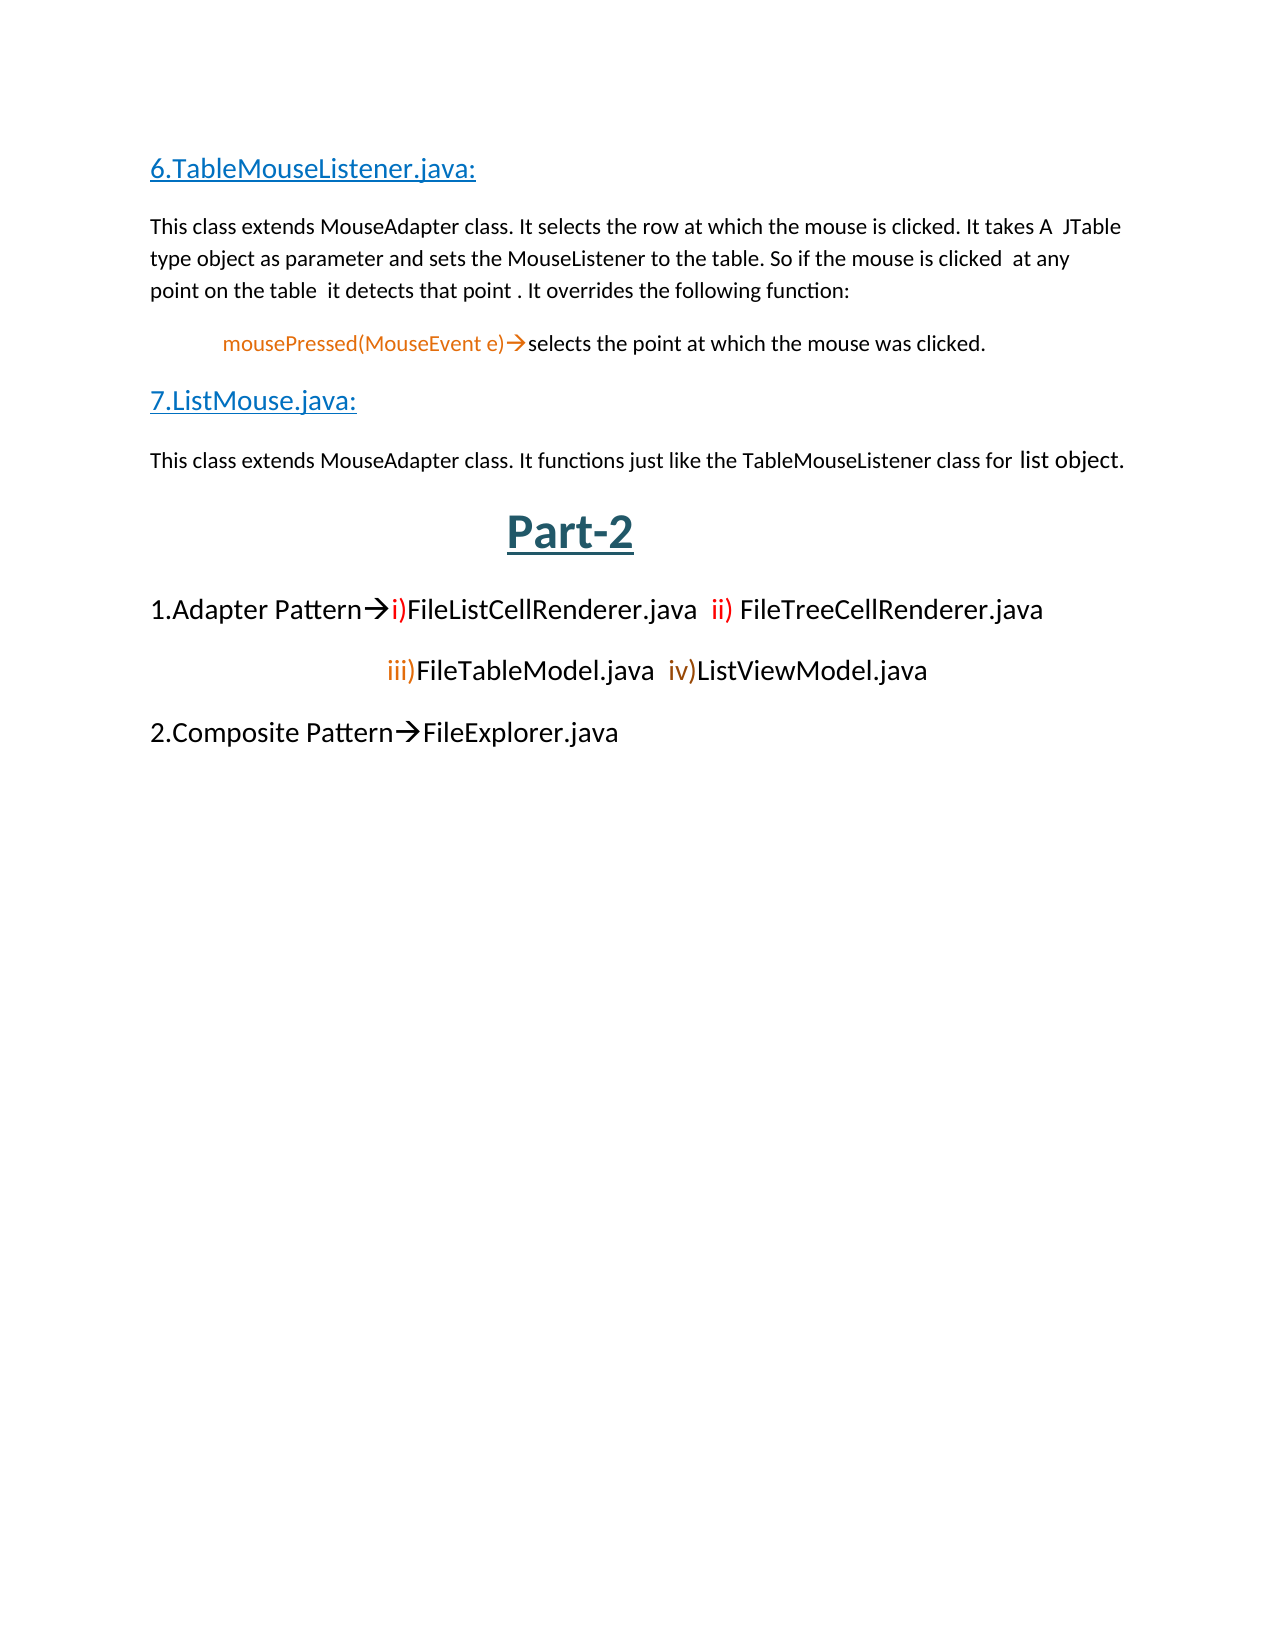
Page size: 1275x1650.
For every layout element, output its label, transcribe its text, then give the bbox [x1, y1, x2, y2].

text 6.TableMouseListener.java: [150, 150, 1125, 186]
text Part-2 [150, 500, 1125, 561]
text iii)FileTableModel.java iv)ListViewModel.java [150, 652, 1125, 688]
text mousePressed(MouseEvent e)selects the point at which the mouse was clicked. [150, 329, 1125, 357]
text This class extends MouseAdapter class. It functions just like the TableMouseListener class for list object. [150, 444, 1125, 474]
text 2.Composite PatternFileExplorer.java [150, 714, 1125, 750]
text This class extends MouseAdapter class. It selects the row at which the mouse is clicked. It takes A JTable type object as parameter and sets the MouseListener to the table. So if the mouse is clicked at any point on the table it detects that point . It overrides the following function: [150, 212, 1125, 304]
text 7.ListMouse.java: [150, 382, 1125, 418]
text 1.Adapter Patterni)FileListCellRenderer.java ii) FileTreeCellRenderer.java [150, 591, 1125, 626]
